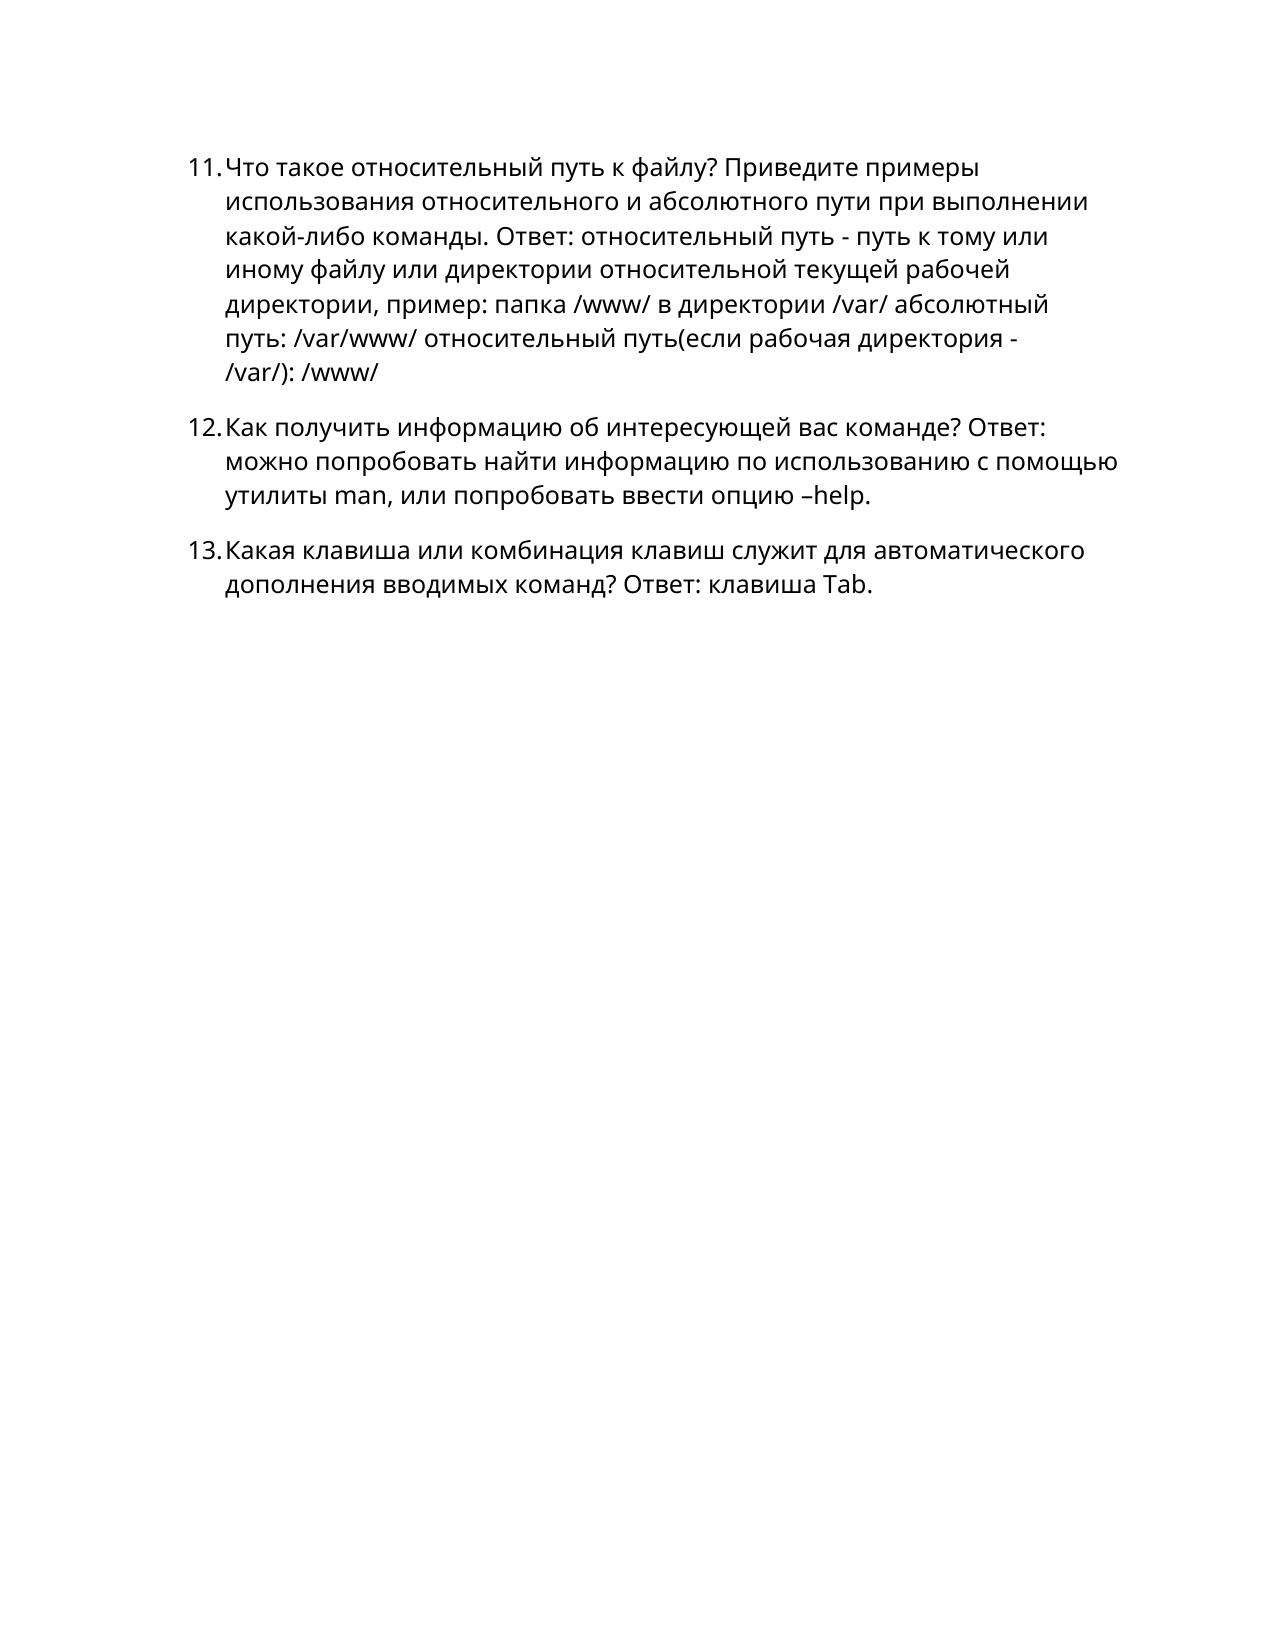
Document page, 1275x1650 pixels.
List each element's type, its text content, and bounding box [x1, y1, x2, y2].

list Что такое относительный путь к файлу? Приведите примеры использования относительного и абсолютного пути при выполнении какой-либо команды. Ответ: относительный путь - путь к тому или иному файлу или директории относительной текущей рабочей директории, пример: папка /www/ в директории /var/ абсолютный путь: /var/www/ относительный путь(если рабочая директория - /var/): /www/ [187, 150, 1125, 388]
list Как получить информацию об интересующей вас команде? Ответ: можно попробовать найти информацию по использованию с помощью утилиты man, или попробовать ввести опцию –help. [187, 409, 1125, 511]
list Какая клавиша или комбинация клавиш служит для автоматического дополнения вводимых команд? Ответ: клавиша Tab. [187, 532, 1125, 600]
